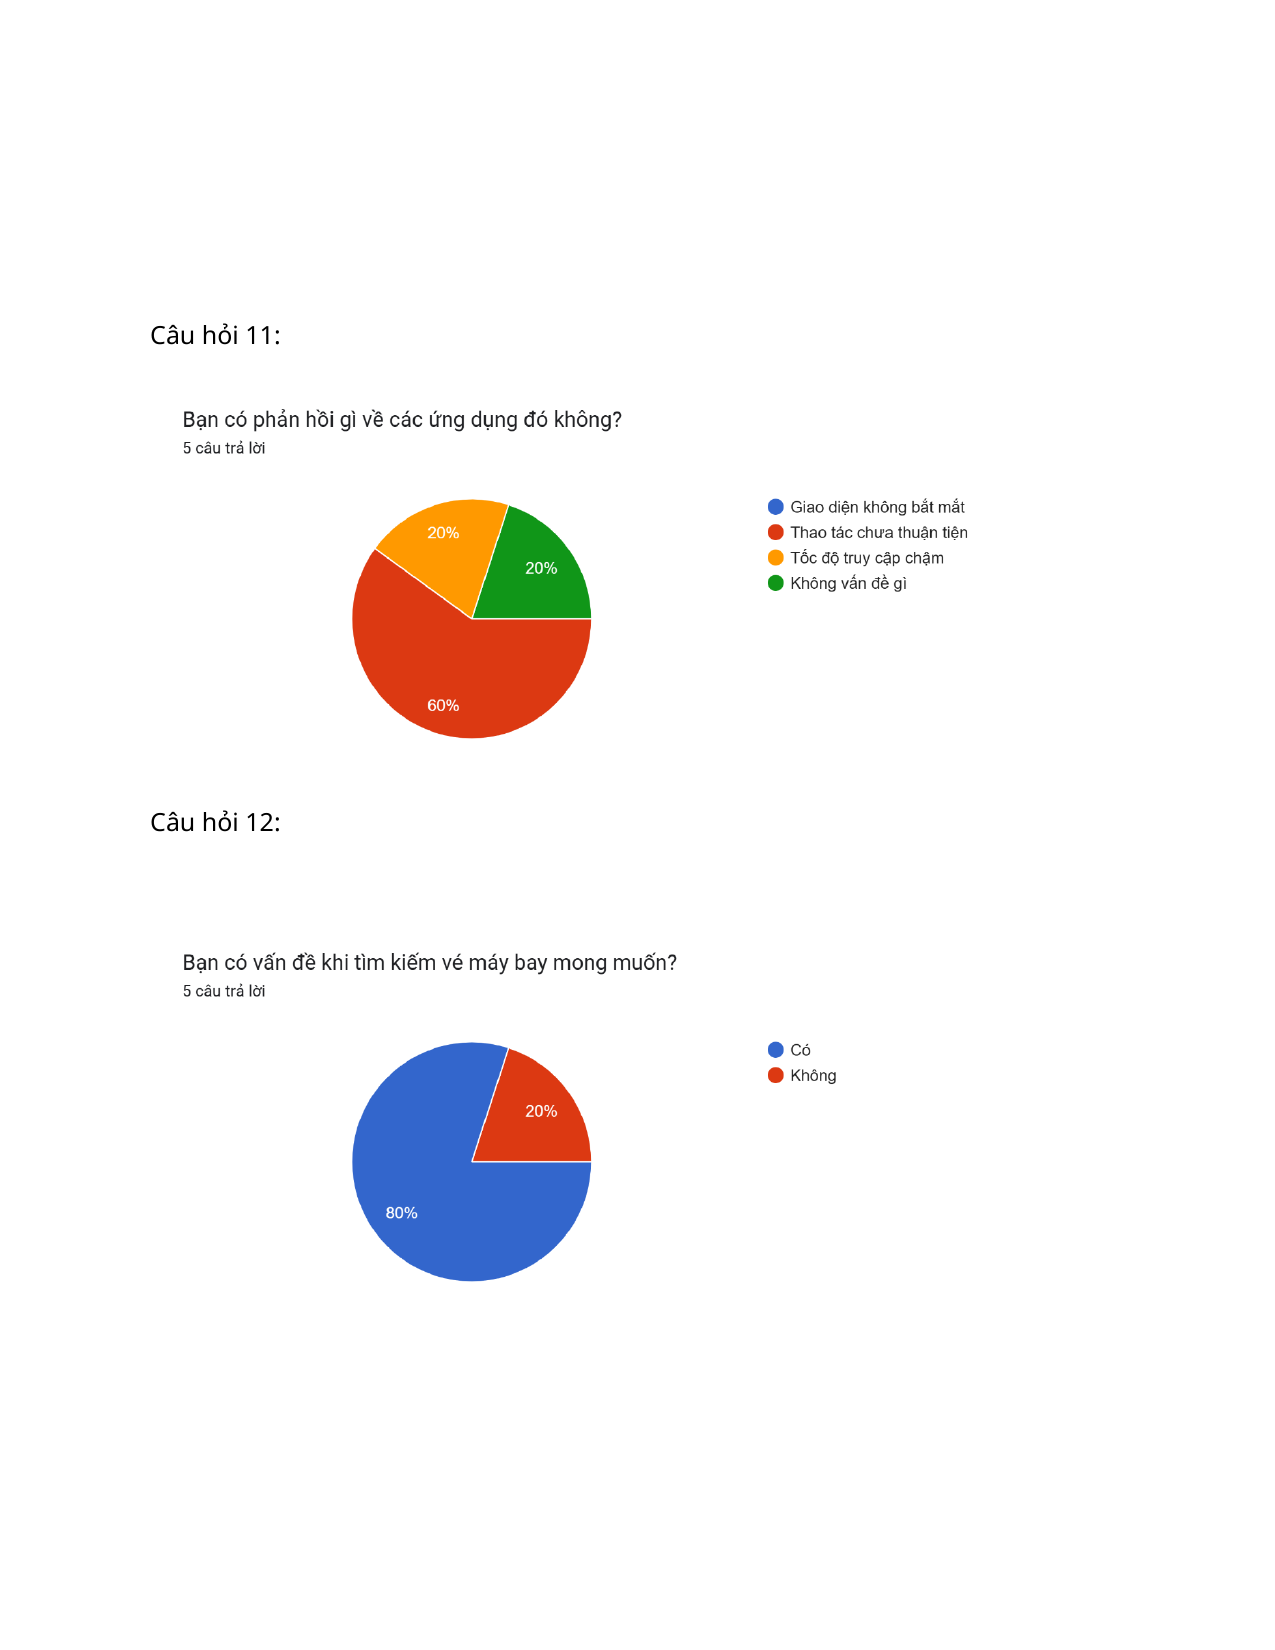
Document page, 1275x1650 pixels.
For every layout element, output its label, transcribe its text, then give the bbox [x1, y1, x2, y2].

picture [150, 916, 1125, 1327]
text Câu hỏi 11: [150, 317, 1125, 352]
text Câu hỏi 12: [150, 805, 1125, 839]
picture [150, 373, 1125, 784]
